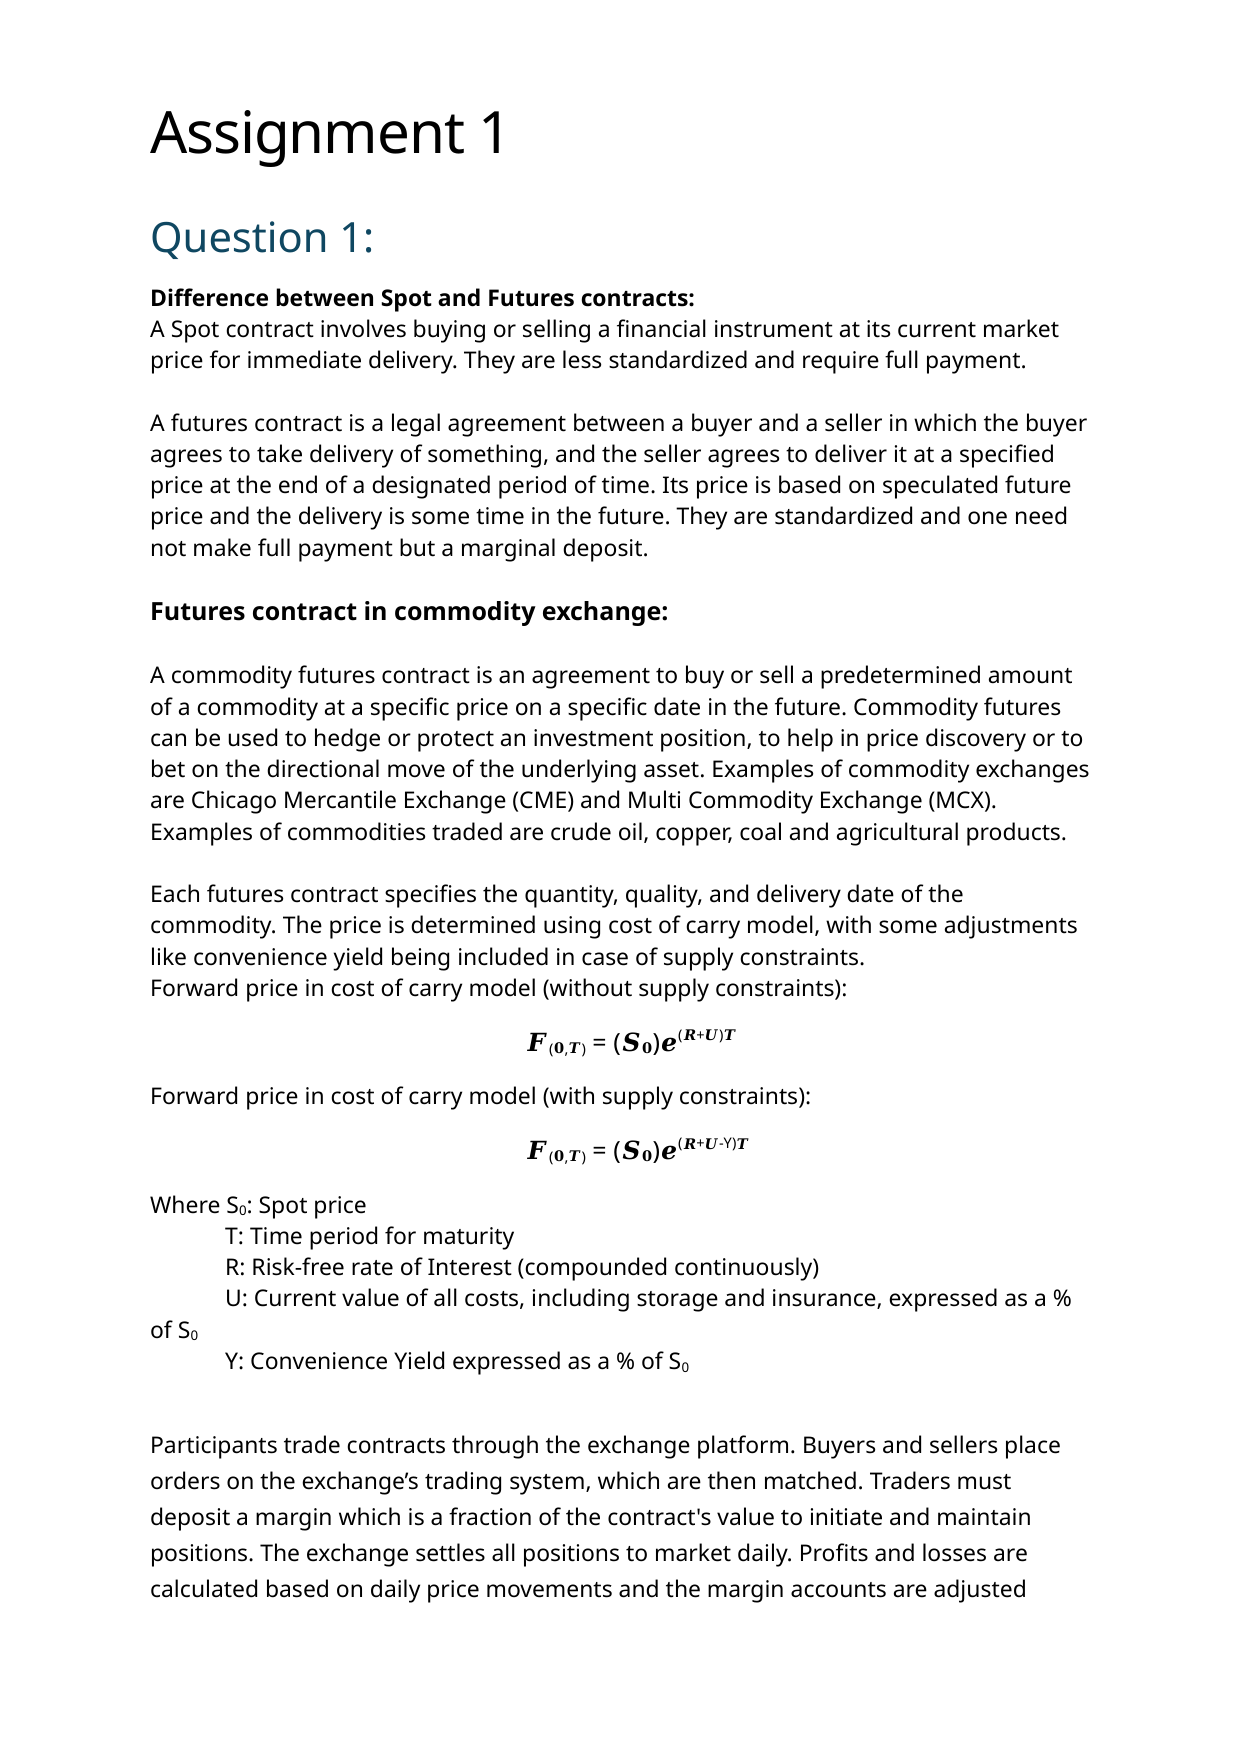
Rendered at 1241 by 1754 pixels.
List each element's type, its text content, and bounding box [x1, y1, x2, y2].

text R: Risk-free rate of Interest (compounded continuously) [150, 1251, 1090, 1282]
text A futures contract is a legal agreement between a buyer and a seller in which the buyer agrees to take delivery of something, and the seller agrees to deliver it at a specified price at the end of a designated period of time. Its price is based on speculated future price and the delivery is some time in the future. They are standardized and one need not make full payment but a marginal deposit. [150, 406, 1090, 563]
text Forward price in cost of carry model (with supply constraints): [150, 1080, 1090, 1111]
text U: Current value of all costs, including storage and insurance, expressed as a % of S0 [150, 1282, 1090, 1345]
title Assignment 1 [150, 91, 1090, 170]
text Each futures contract specifies the quantity, quality, and delivery date of the commodity. The price is determined using cost of carry model, with some adjustments like convenience yield being included in case of supply constraints. [150, 878, 1090, 972]
text Difference between Spot and Futures contracts: [150, 281, 1090, 313]
text A commodity futures contract is an agreement to buy or sell a predetermined amount of a commodity at a specific price on a specific date in the future. Commodity futures can be used to hedge or protect an investment position, to help in price discovery or to bet on the directional move of the underlying asset. Examples of commodity exchanges are Chicago Mercantile Exchange (CME) and Multi Commodity Exchange (MCX). Examples of commodities traded are crude oil, copper, coal and agricultural products. [150, 659, 1090, 847]
text 𝑭(𝟎,𝑻) = (𝑺𝟎)𝒆(𝑹+𝑼)𝑻 [450, 1024, 1090, 1058]
text Futures contract in commodity exchange: [150, 594, 1090, 628]
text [150, 1429, 1090, 1604]
text Forward price in cost of carry model (without supply constraints): [150, 972, 1090, 1003]
text 𝑭(𝟎,𝑻) = (𝑺𝟎)𝒆(𝑹+𝑼-Y)𝑻 [450, 1133, 1090, 1167]
text Y: Convenience Yield expressed as a % of S0 [150, 1345, 1090, 1376]
subtitle Question 1: [150, 208, 1090, 265]
text Where S0: Spot price [150, 1189, 1090, 1220]
text A Spot contract involves buying or selling a financial instrument at its current market price for immediate delivery. They are less standardized and require full payment. [150, 313, 1090, 375]
text T: Time period for maturity [150, 1220, 1090, 1251]
